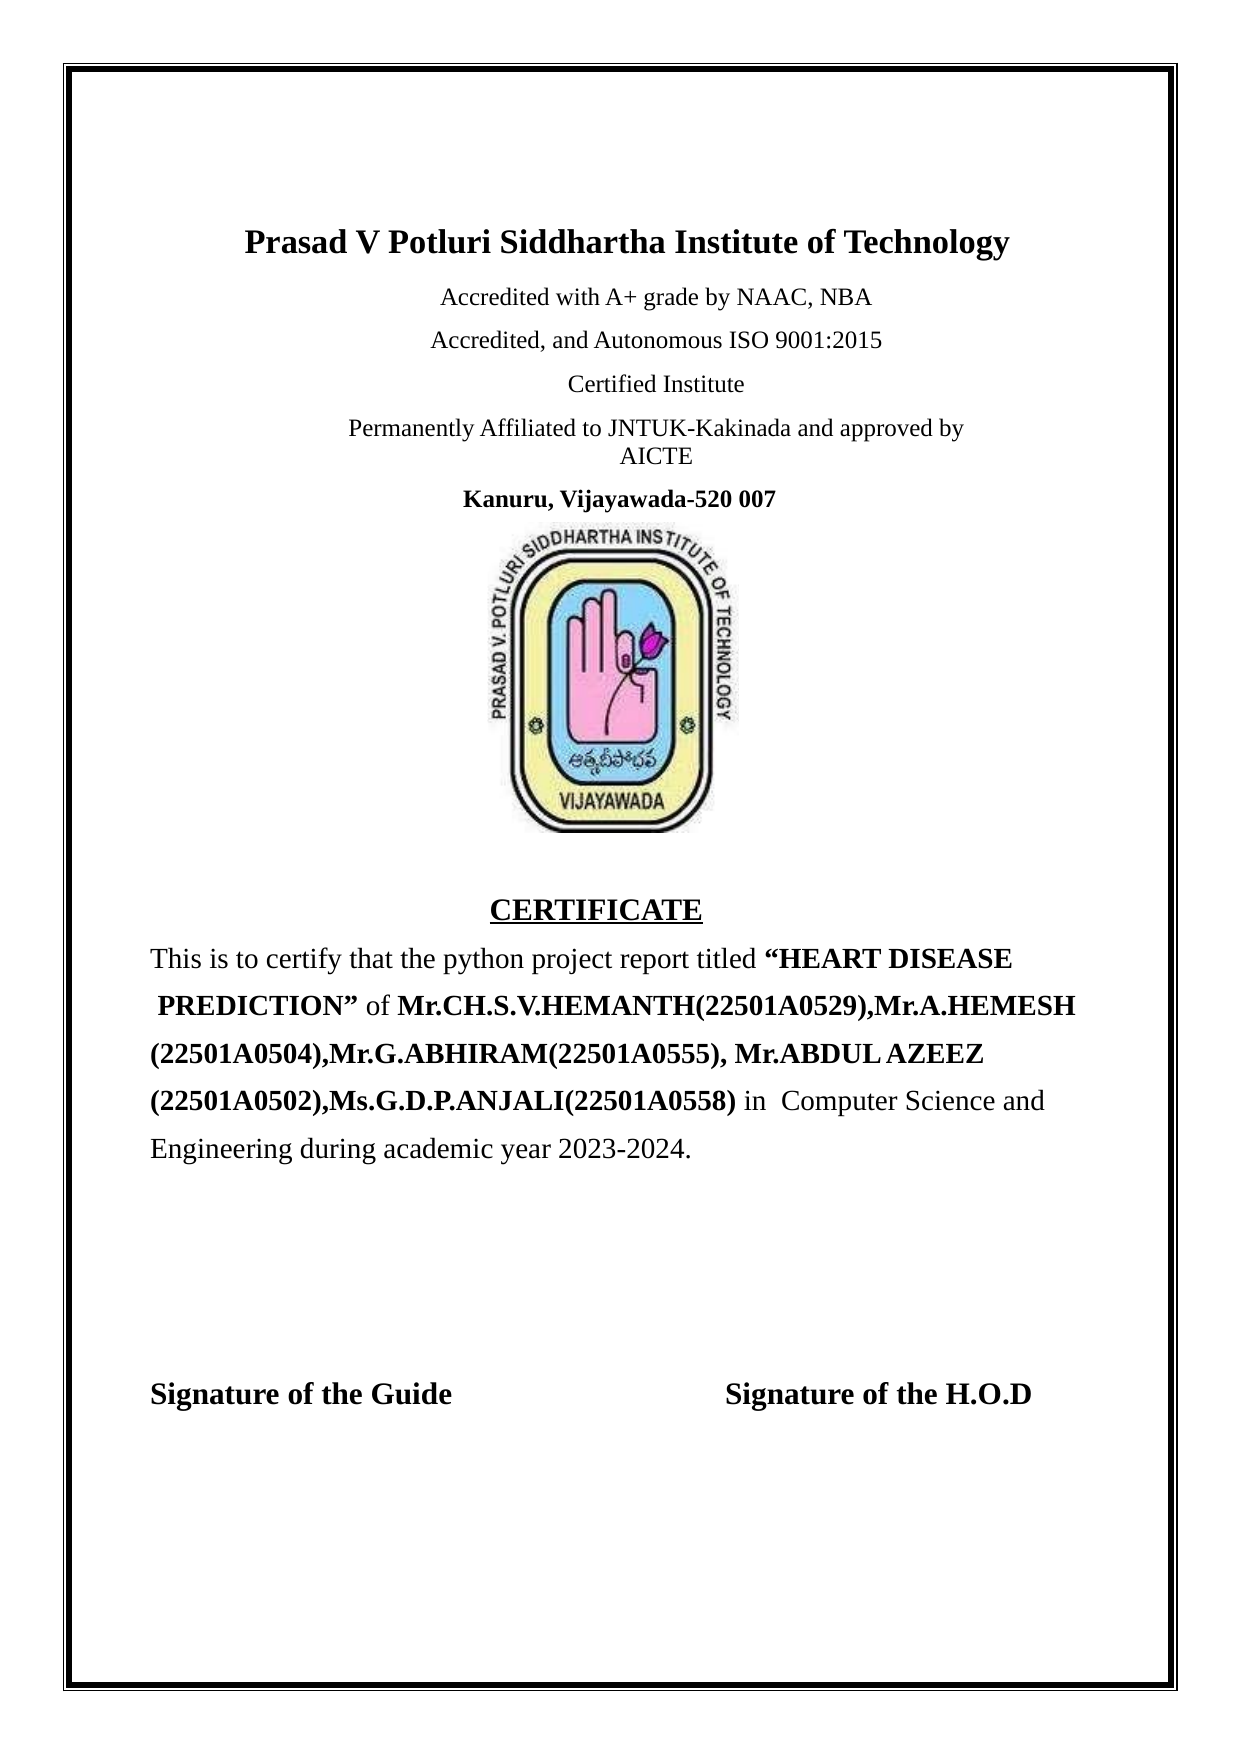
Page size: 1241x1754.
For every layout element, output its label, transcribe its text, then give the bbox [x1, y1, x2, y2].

text PREDICTION” of Mr.CH.S.V.HEMANTH(22501A0529),Mr.A.HEMESH [150, 988, 1087, 1022]
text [325, 413, 987, 470]
text Engineering during academic year 2023-2024. [150, 1131, 1087, 1164]
text Signature of the Guide Signature of the H.O.D [150, 1375, 1087, 1411]
text (22501A0504),Mr.G.ABHIRAM(22501A0555), Mr.ABDUL AZEEZ [150, 1036, 1087, 1069]
text CERTIFICATE [150, 891, 777, 927]
text This is to certify that the python project report titled “HEART DISEASE [150, 941, 1087, 974]
text Prasad V Potluri Siddhartha Institute of Technology [150, 221, 1090, 261]
text (22501A0502),Ms.G.D.P.ANJALI(22501A0558) in Computer Science and [150, 1083, 1087, 1117]
picture [487, 522, 739, 833]
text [394, 282, 918, 398]
text Kanuru, Vijayawada-520 007 [150, 484, 777, 513]
